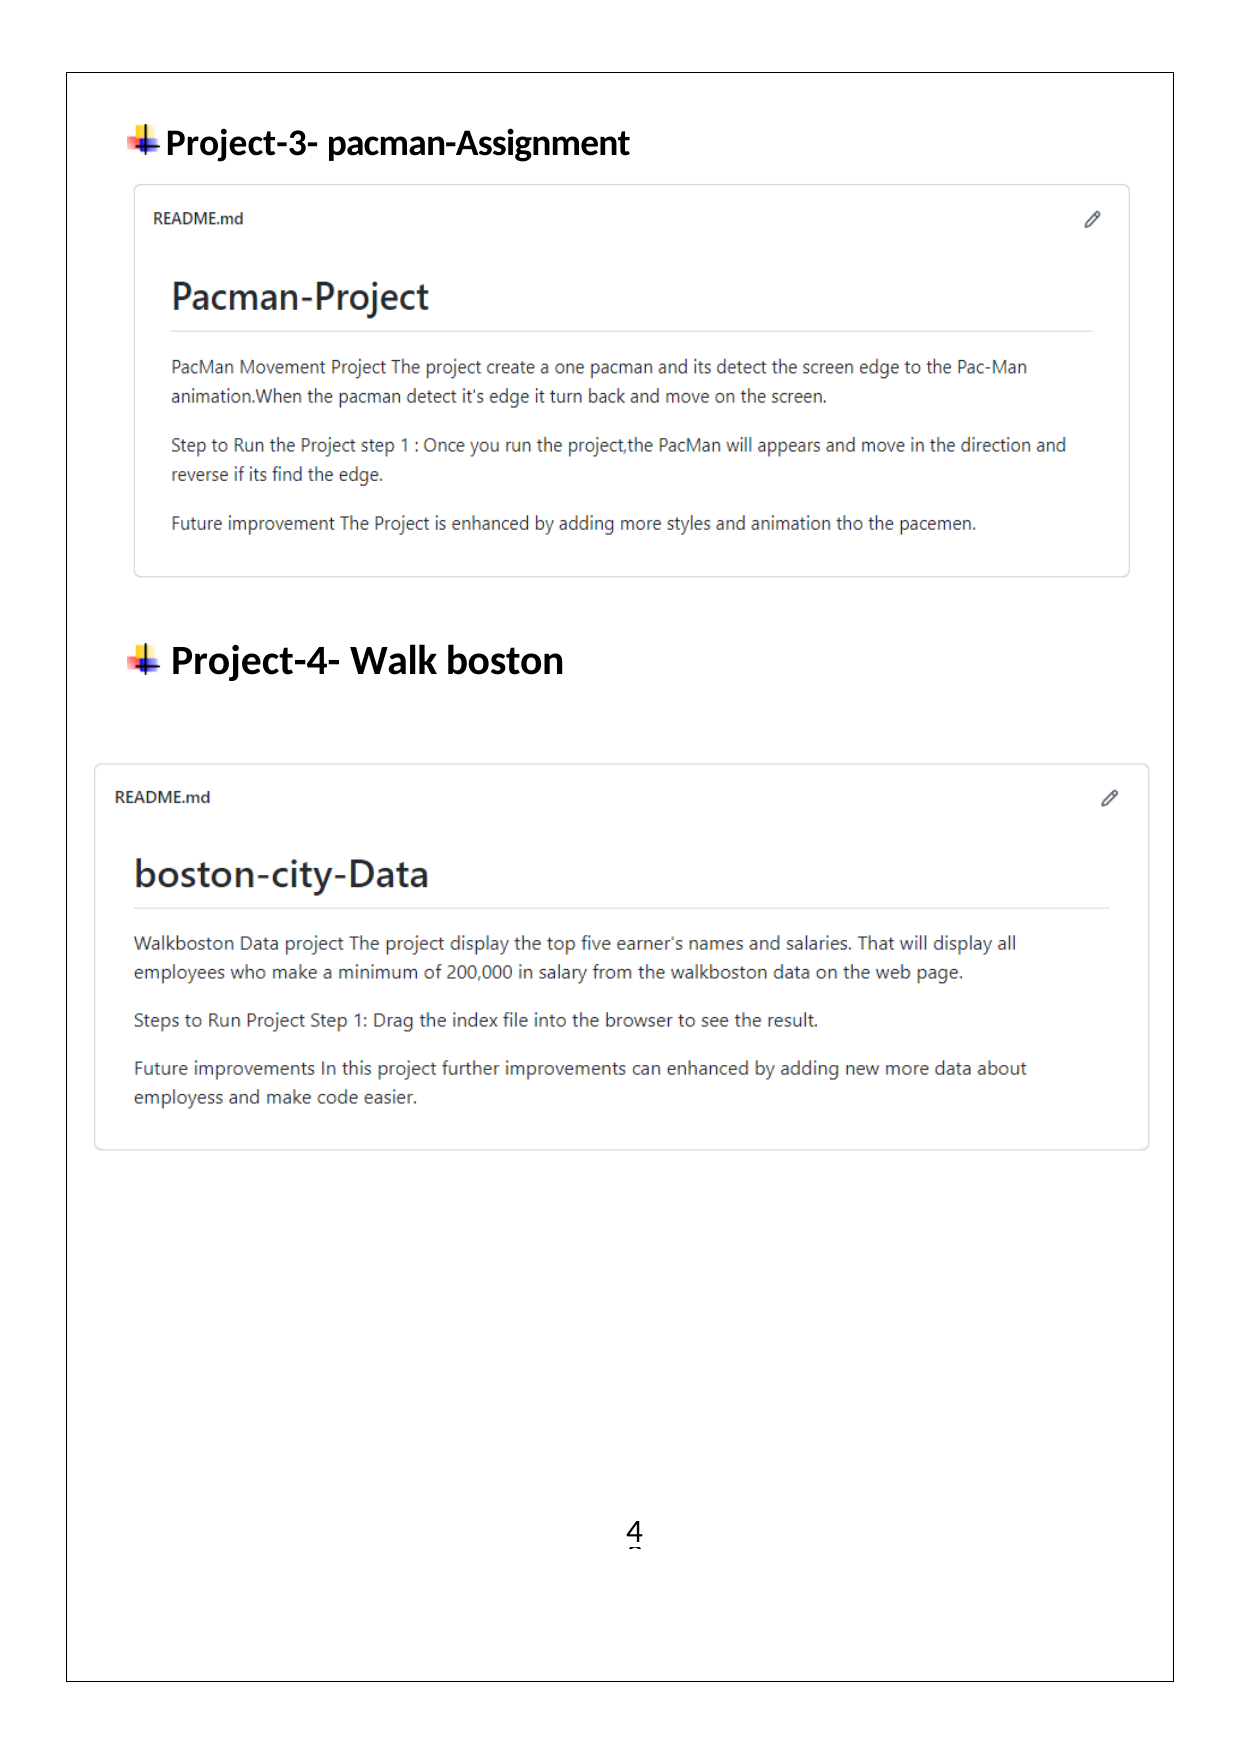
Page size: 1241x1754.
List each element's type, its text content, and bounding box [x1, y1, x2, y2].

picture [127, 643, 161, 675]
text Project-3- pacman-Assignment [127, 118, 1165, 164]
subtitle Project-4- Walk boston [127, 634, 1165, 685]
picture [75, 749, 1165, 1165]
picture [127, 167, 1139, 591]
picture [127, 124, 161, 155]
